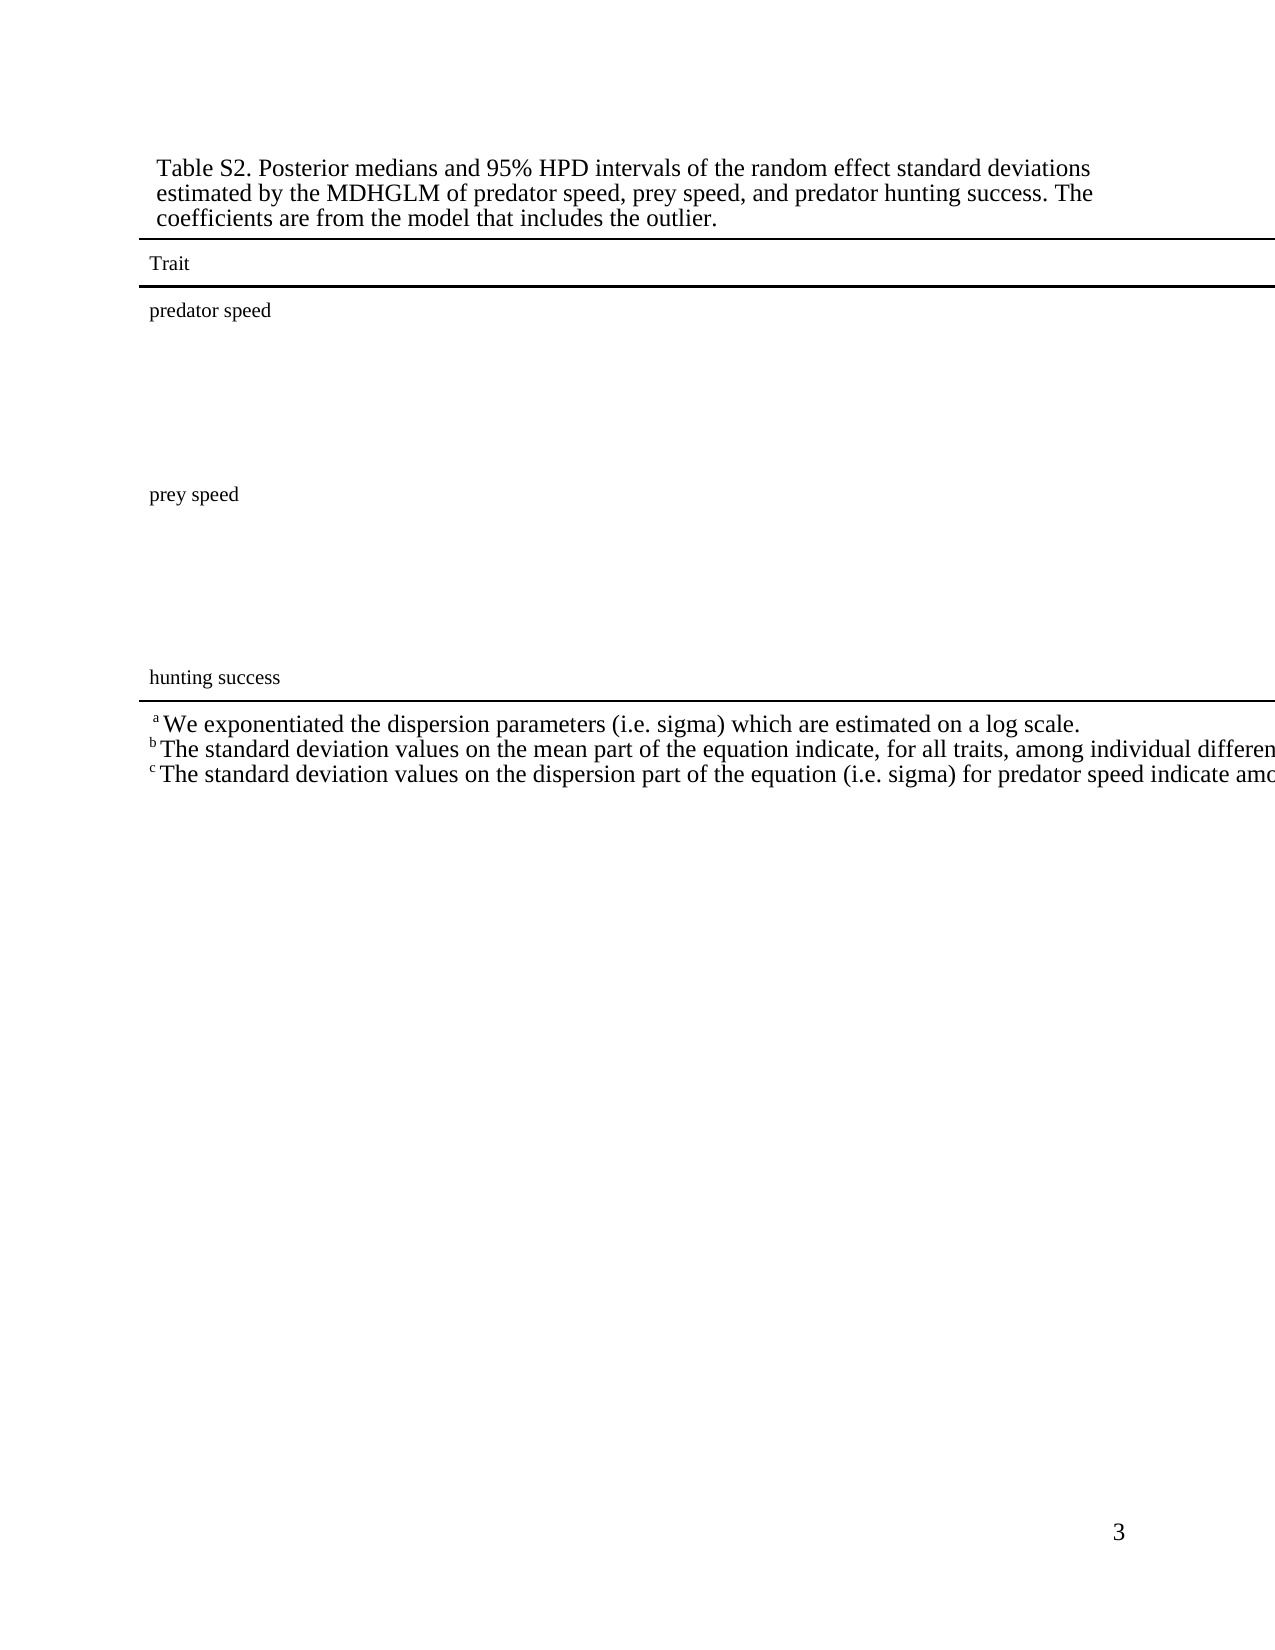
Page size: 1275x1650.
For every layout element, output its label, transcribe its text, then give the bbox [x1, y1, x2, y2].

text Table S2. Posterior medians and 95% HPD intervals of the random effect standard deviations estimated by the MDHGLM of predator speed, prey speed, and predator hunting success. The coefficients are from the model that includes the outlier. [156, 156, 1119, 231]
table_cell hunting success [139, 654, 1275, 700]
table_cell predator speed [139, 288, 1275, 471]
table_cell a We exponentiated the dispersion parameters (i.e. sigma) which are estimated on a log scale. b The standard deviation values on the mean part of the equation indicate, for all traits, among individual differences in mean behaviour, prey encountered, and success. c The standard deviation values on the dispersion part of the equation (i.e. sigma) for predator speed indicate among individual differences in behavioural specialization. For prey speed, they indicate among individual differences in the variability of prey encounters. [139, 702, 1275, 798]
table_cell prey speed [139, 471, 1275, 654]
table_header Trait [139, 240, 1275, 285]
